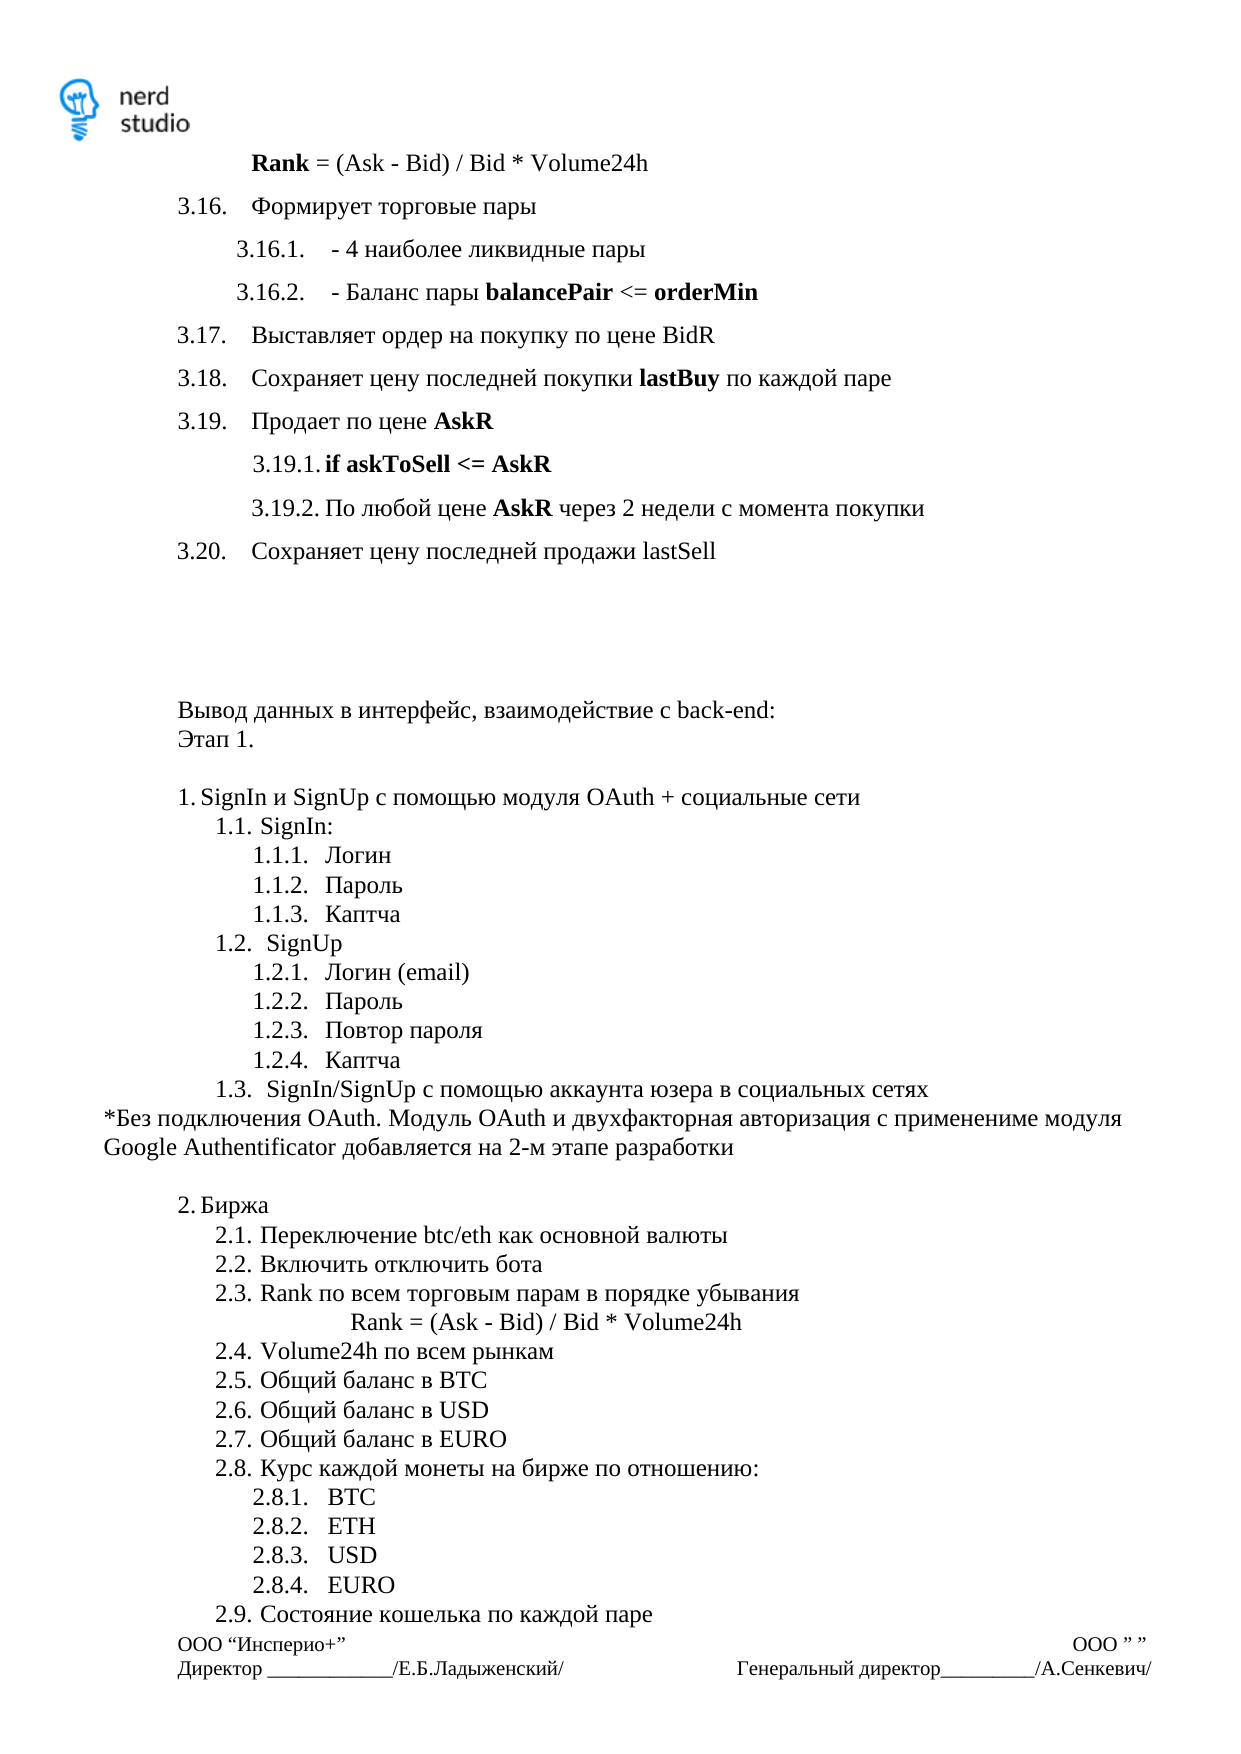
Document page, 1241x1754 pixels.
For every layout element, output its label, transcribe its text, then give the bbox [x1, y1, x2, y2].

list Volume24h по всем рынкам [215, 1336, 1152, 1365]
list Каптча [252, 1044, 1152, 1073]
list Переключение btc/eth как основной валюты [215, 1219, 1152, 1248]
list Общий баланс в EURO [215, 1423, 1152, 1453]
list EURO [252, 1569, 1152, 1598]
list Формирует торговые пары [177, 191, 1152, 219]
picture [59, 78, 190, 142]
list Повтор пароля [252, 1015, 1152, 1044]
text Rank = (Ask - Bid) / Bid * Volume24h [177, 1307, 1152, 1336]
list Включить отключить бота [215, 1248, 1152, 1278]
list SignIn: [215, 811, 1152, 840]
list Общий баланс в USD [215, 1394, 1152, 1423]
list Биржа [177, 1190, 1152, 1219]
list Rank по всем торговым парам в порядке убывания [215, 1278, 1152, 1307]
list - Баланс пары balancePair <= orderMin [207, 277, 1152, 306]
list SignUp [215, 928, 1152, 957]
list Общий баланс в BTC [215, 1365, 1152, 1394]
list Rank = (Ask - Bid) / Bid * Volume24h [177, 148, 1152, 176]
list *Без подключения OAuth. Модуль OAuth и двухфакторная авторизация с применениме модуля Google Authentificator добавляется на 2-м этапе разработки [103, 1103, 1152, 1161]
list Пароль [252, 986, 1152, 1015]
list Курс каждой монеты на бирже по отношению: [215, 1453, 1152, 1482]
list Каптча [252, 898, 1152, 928]
list SignIn и SignUp с помощью модуля OAuth + социальные сети [177, 782, 1152, 811]
text Этап 1. [177, 723, 1152, 753]
list BTC [252, 1482, 1152, 1511]
list - 4 наиболее ликвидные пары [207, 234, 1152, 263]
list Состояние кошелька по каждой паре [215, 1598, 1152, 1628]
list Сохраняет цену последней продажи lastSell [177, 536, 1152, 564]
list Выставляет ордер на покупку по цене BidR [177, 320, 1152, 349]
text Вывод данных в интерфейс, взаимодействие с back-end: [177, 694, 1152, 723]
list Продает по цене AskR [177, 406, 1152, 435]
list Логин (email) [252, 957, 1152, 986]
list Логин [252, 840, 1152, 869]
list if askToSell <= AskR [252, 449, 1152, 478]
list Сохраняет цену последней покупки lastBuy по каждой паре [177, 363, 1152, 392]
list SignIn/SignUp с помощью аккаунта юзера в социальных сетях [215, 1073, 1152, 1103]
list USD [252, 1540, 1152, 1569]
list ETH [252, 1511, 1152, 1540]
list По любой цене AskR через 2 недели с момента покупки [251, 493, 1152, 521]
list Пароль [252, 869, 1152, 898]
